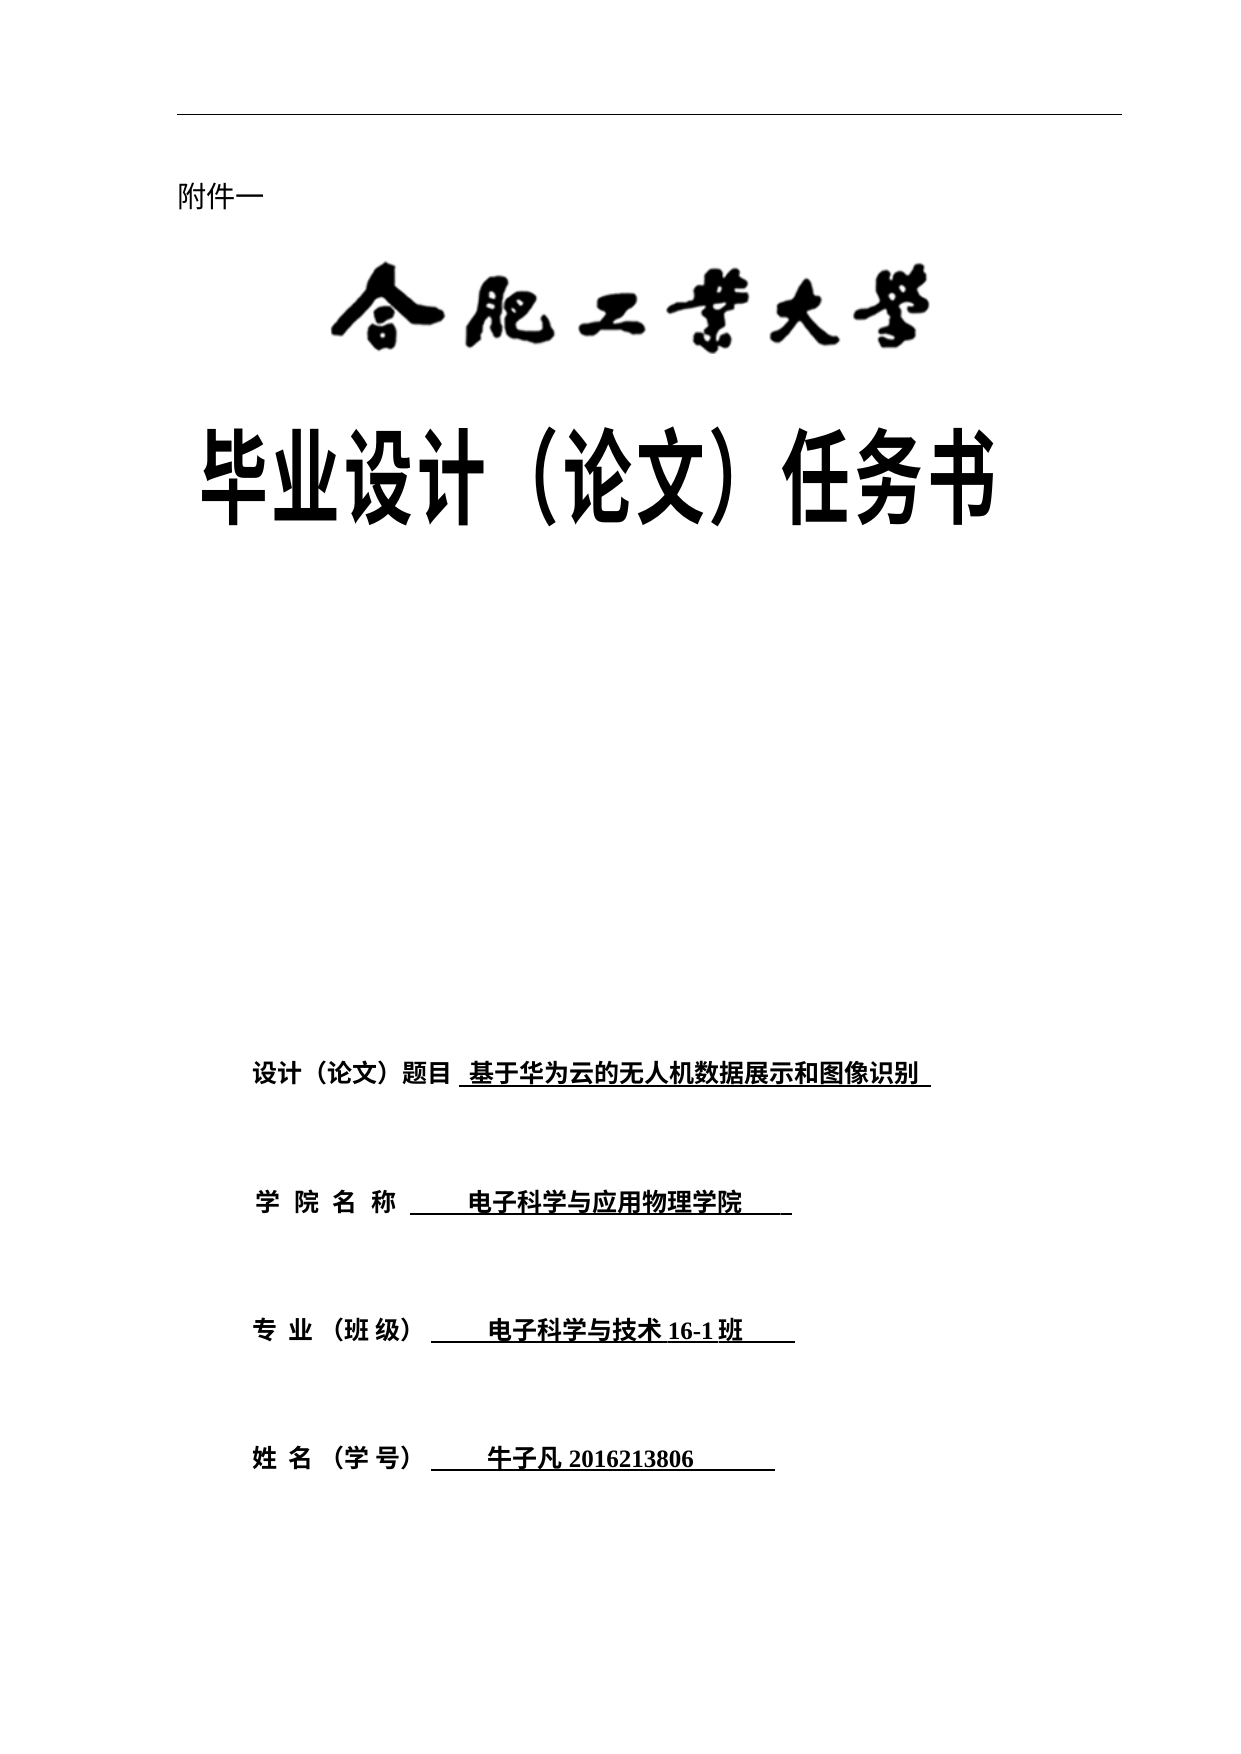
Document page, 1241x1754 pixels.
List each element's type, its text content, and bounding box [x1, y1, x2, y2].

picture [330, 258, 931, 354]
text 学院名称 电子科学与应用物理学院 [177, 1168, 1114, 1233]
text 设计（论文）题目 基于华为云的无人机数据展示和图像识别 [177, 1039, 1122, 1104]
text 附件一 [177, 162, 1122, 227]
text 专 业 （班 级） 电子科学与技术16-1班 [177, 1296, 1122, 1361]
text 毕业设计（论文）任务书 [177, 389, 1122, 552]
text 姓 名 （学 号） 牛子凡 2016213806 [177, 1424, 1122, 1489]
